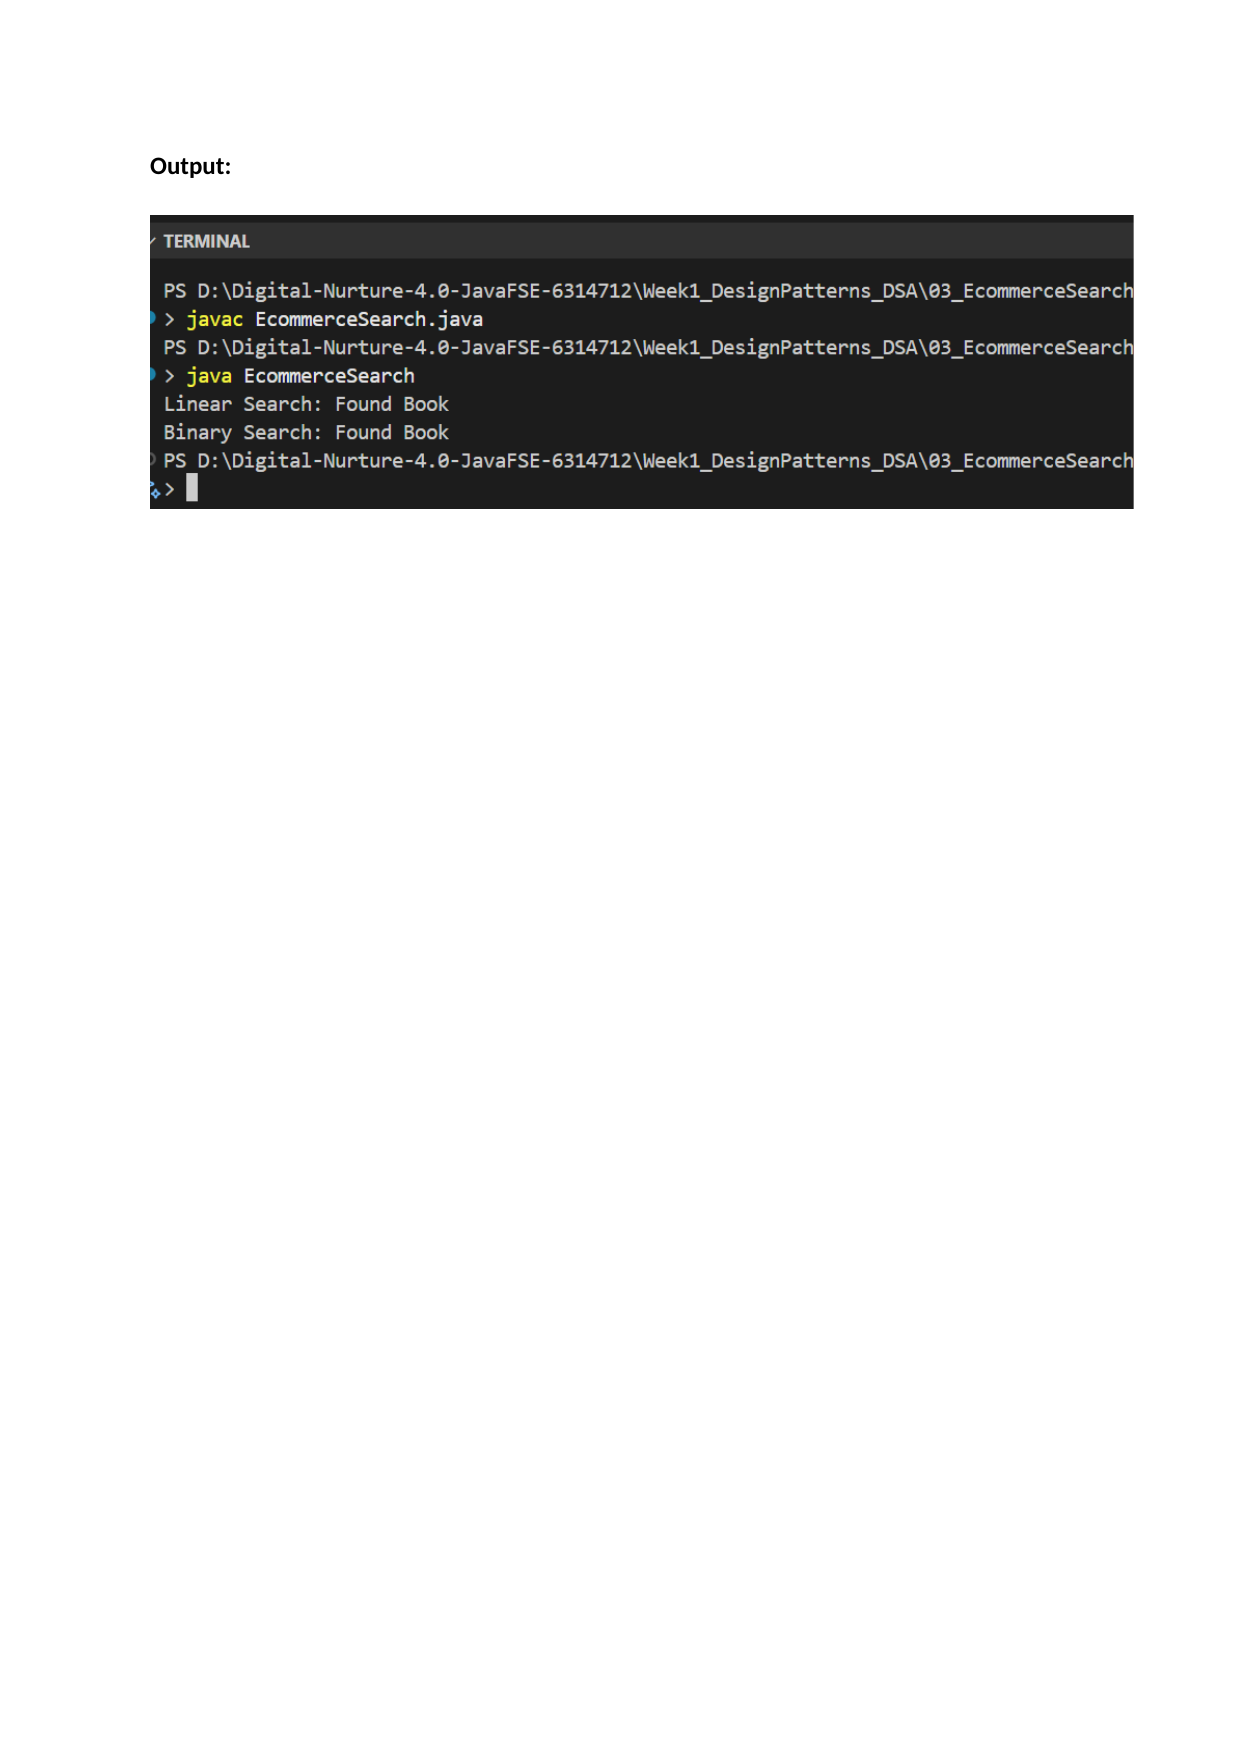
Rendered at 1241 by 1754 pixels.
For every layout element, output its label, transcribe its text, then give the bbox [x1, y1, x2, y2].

picture [150, 215, 1134, 509]
text Output: [150, 150, 1090, 181]
